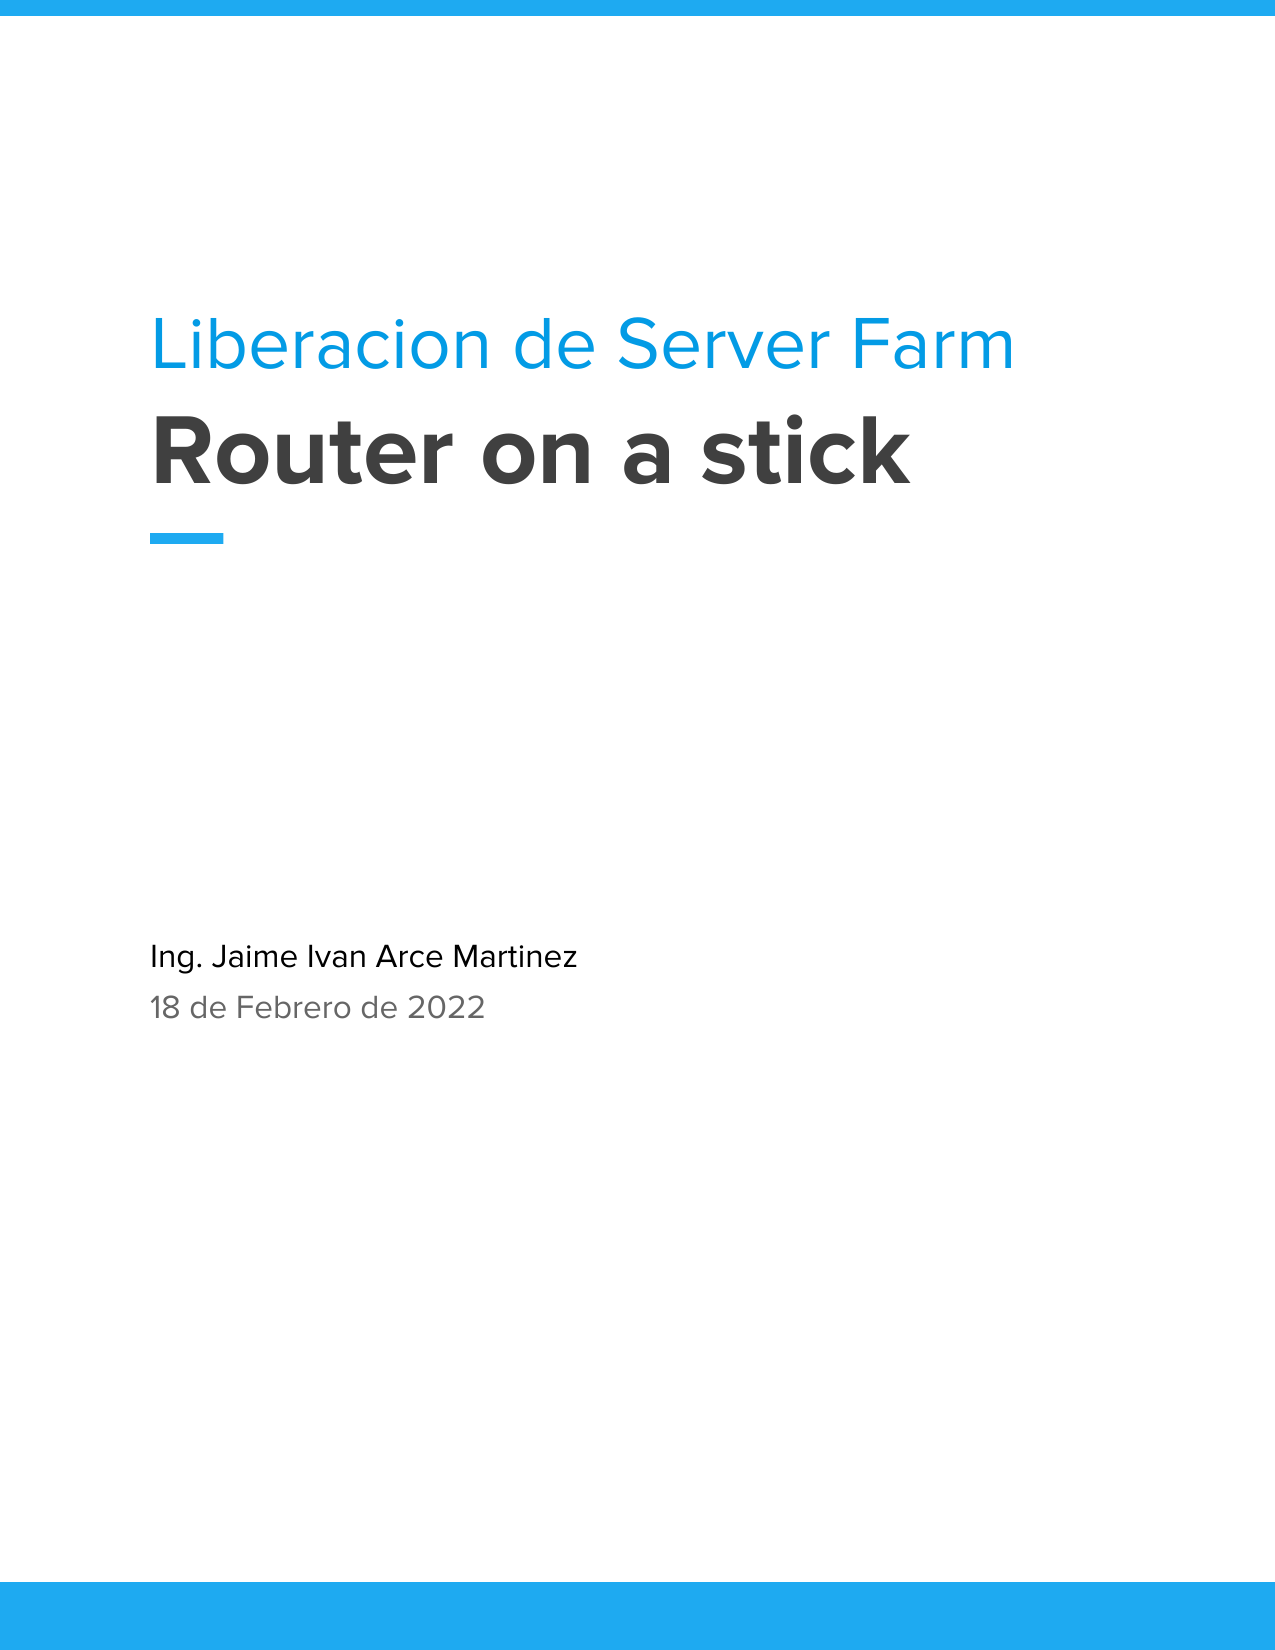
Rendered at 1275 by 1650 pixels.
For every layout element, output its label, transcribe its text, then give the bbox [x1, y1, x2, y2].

title Liberacion de Server Farm Router on a stick [150, 300, 1125, 513]
text Ing. Jaime Ivan Arce Martinez 18 de Febrero de 2022 [150, 937, 1125, 1028]
picture [0, 1582, 1275, 1650]
picture [150, 533, 224, 544]
picture [0, 0, 1275, 16]
